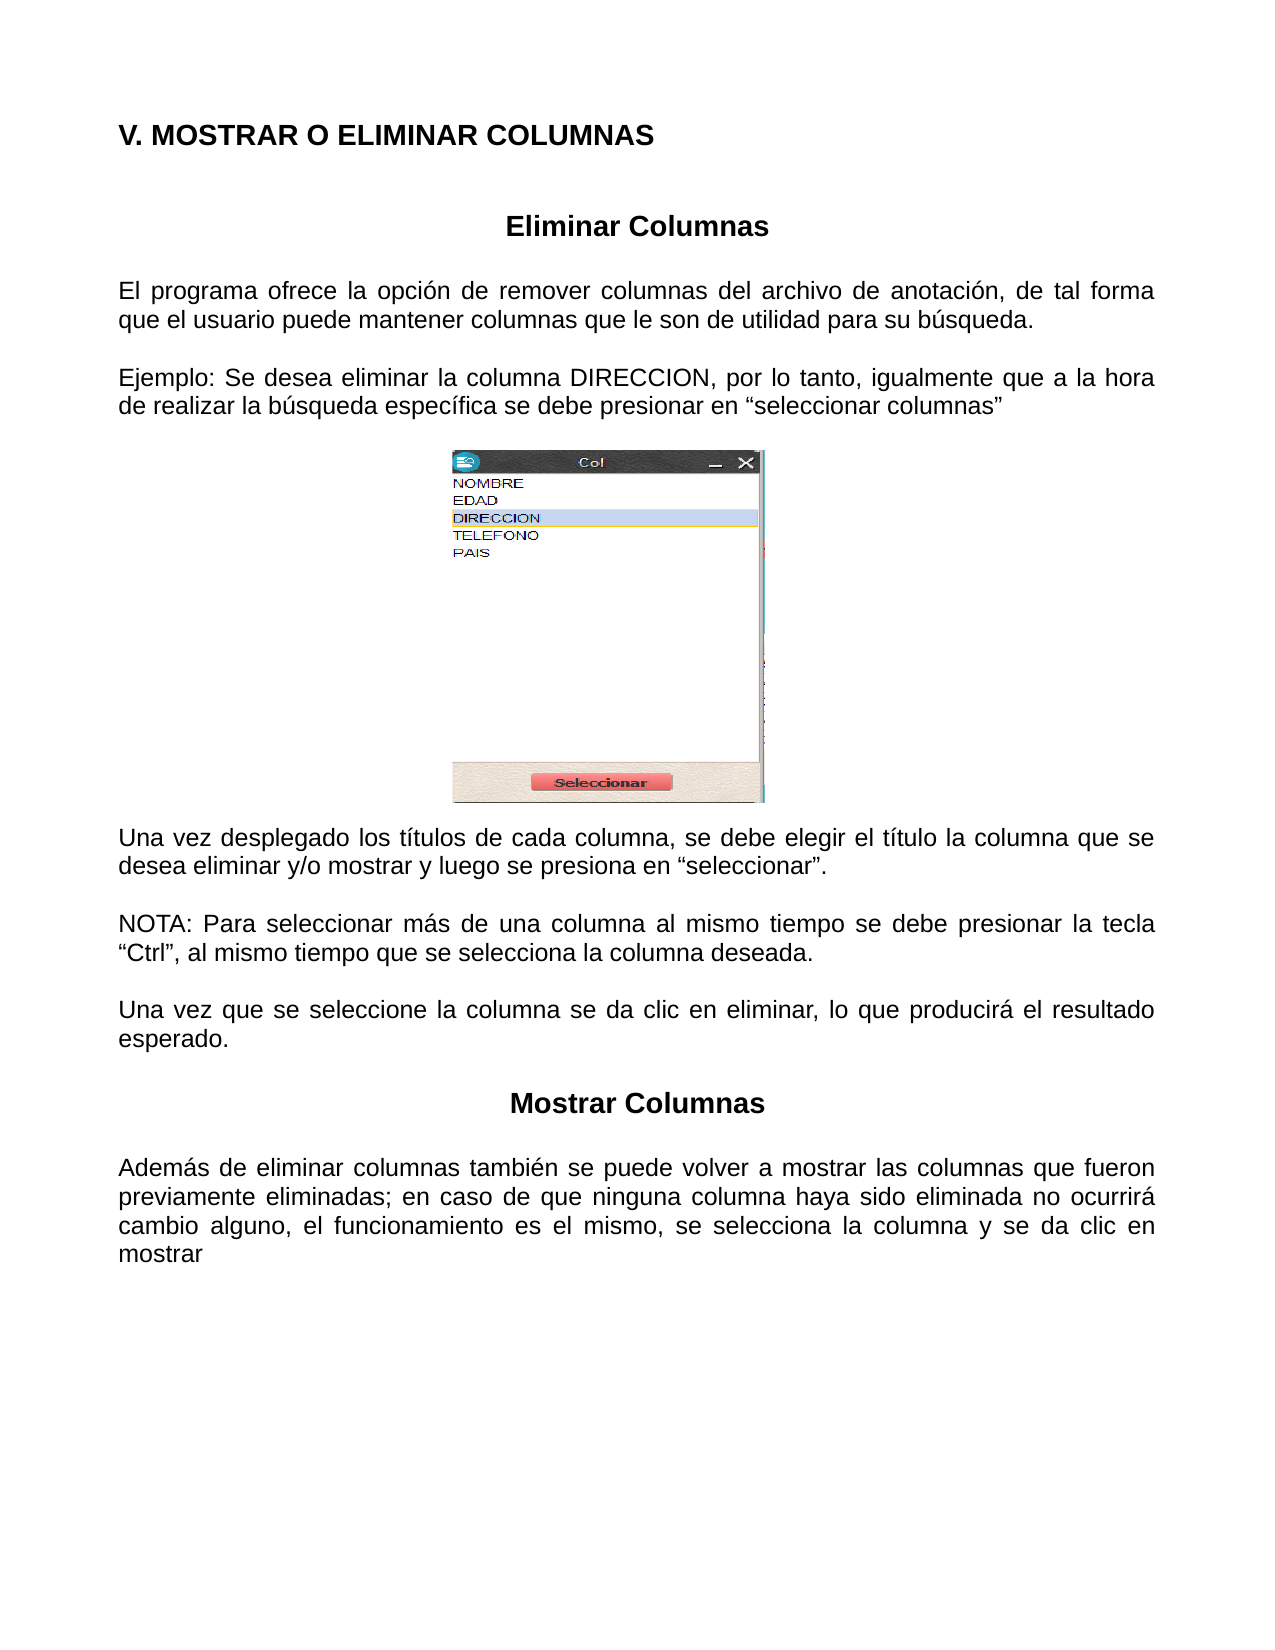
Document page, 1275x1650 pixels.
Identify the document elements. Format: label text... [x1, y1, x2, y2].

text Mostrar Columnas [118, 1086, 1157, 1119]
text Eliminar Columnas [118, 209, 1157, 243]
text Además de eliminar columnas también se puede volver a mostrar las columnas que fueron previamente eliminadas; en caso de que ninguna columna haya sido eliminada no ocurrirá cambio alguno, el funcionamiento es el mismo, se selecciona la columna y se da clic en mostrar [118, 1153, 1157, 1268]
text Ejemplo: Se desea eliminar la columna DIRECCION, por lo tanto, igualmente que a la hora de realizar la búsqueda específica se debe presionar en “seleccionar columnas” [118, 362, 1157, 420]
text El programa ofrece la opción de remover columnas del archivo de anotación, de tal forma que el usuario puede mantener columnas que le son de utilidad para su búsqueda. [118, 276, 1157, 334]
text Una vez que se seleccione la columna se da clic en eliminar, lo que producirá el resultado esperado. [118, 995, 1157, 1052]
text V. MOSTRAR O ELIMINAR COLUMNAS [118, 118, 1157, 152]
text NOTA: Para seleccionar más de una columna al mismo tiempo se debe presionar la tecla “Ctrl”, al mismo tiempo que se selecciona la columna deseada. [118, 909, 1157, 966]
picture [452, 450, 765, 803]
text Una vez desplegado los títulos de cada columna, se debe elegir el título la columna que se desea eliminar y/o mostrar y luego se presiona en “seleccionar”. [118, 822, 1157, 880]
